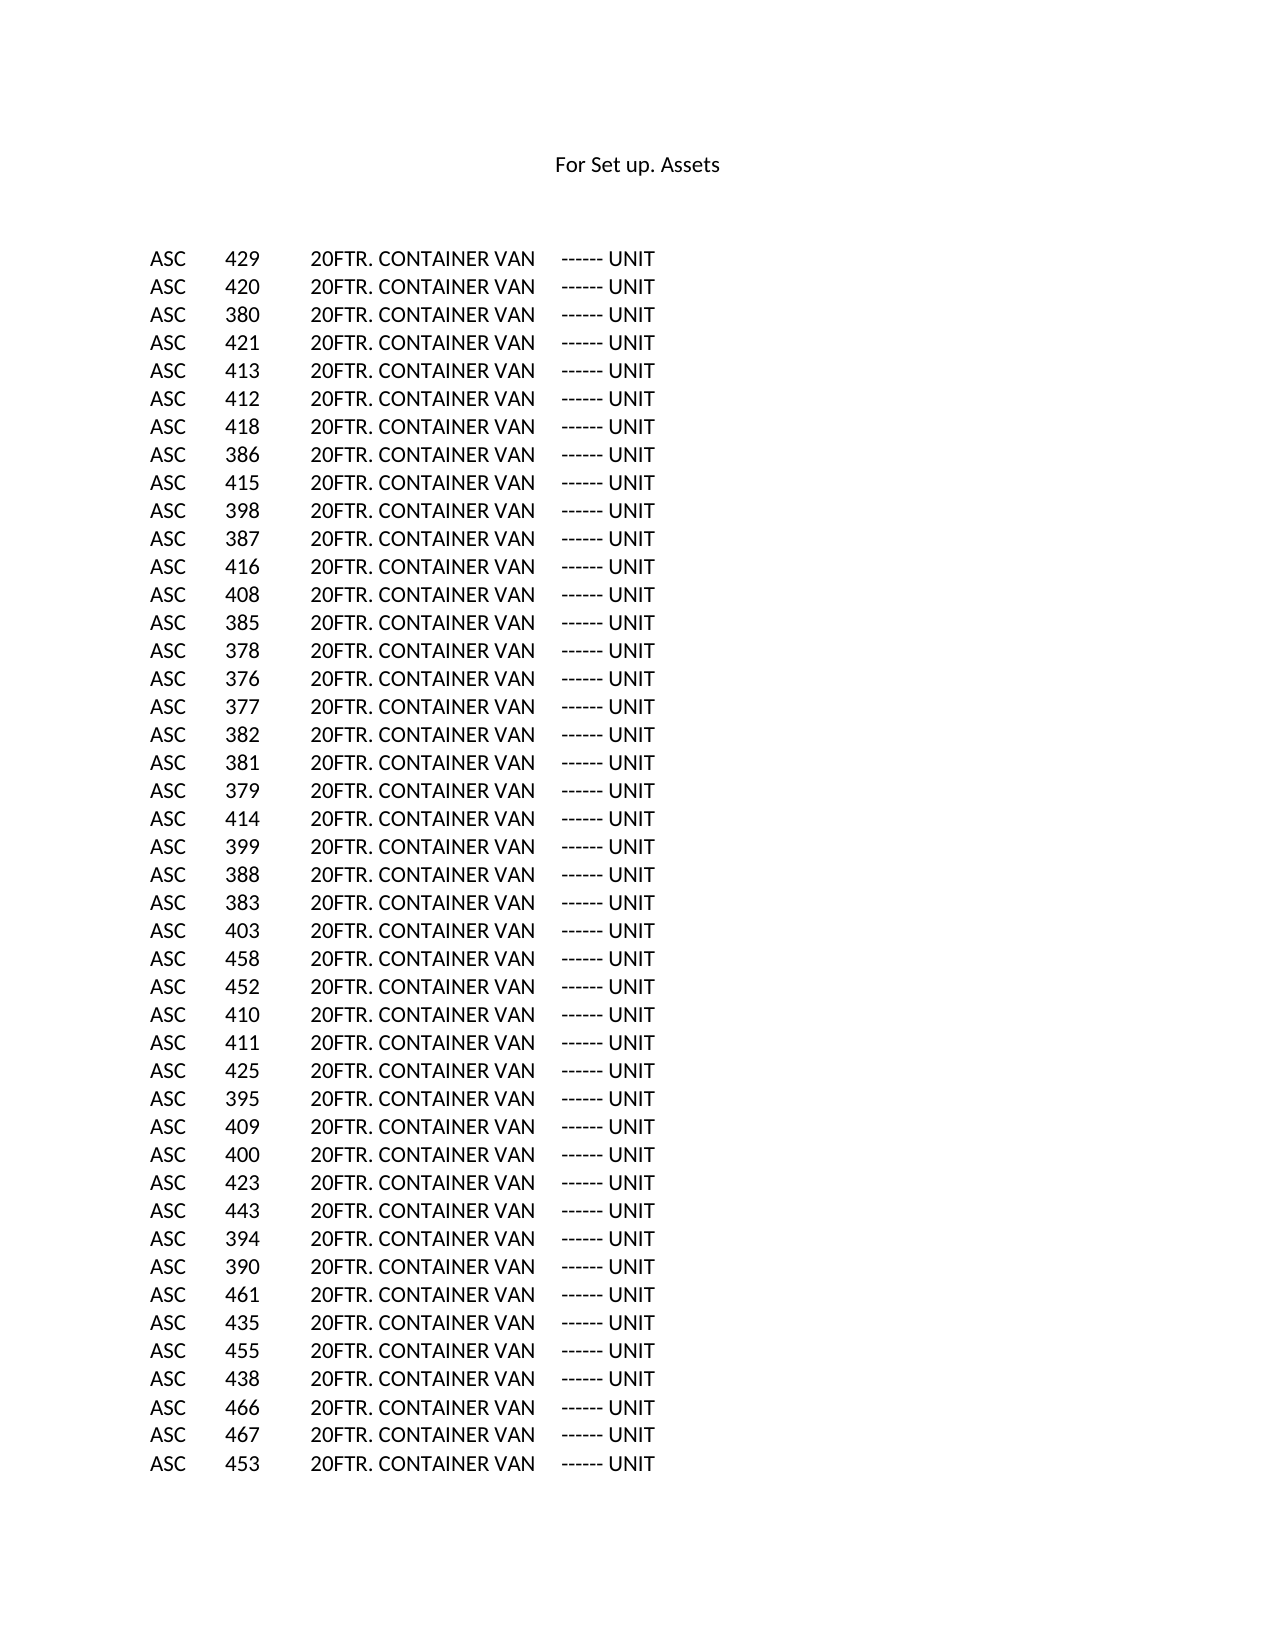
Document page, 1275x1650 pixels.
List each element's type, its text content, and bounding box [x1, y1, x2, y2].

text ASC 414 20FTR. CONTAINER VAN ------ UNIT [150, 804, 1125, 832]
text ASC 423 20FTR. CONTAINER VAN ------ UNIT [150, 1168, 1125, 1196]
text ASC 381 20FTR. CONTAINER VAN ------ UNIT [150, 748, 1125, 776]
text ASC 466 20FTR. CONTAINER VAN ------ UNIT [150, 1393, 1125, 1421]
text ASC 382 20FTR. CONTAINER VAN ------ UNIT [150, 720, 1125, 748]
text ASC 421 20FTR. CONTAINER VAN ------ UNIT [150, 328, 1125, 356]
text ASC 388 20FTR. CONTAINER VAN ------ UNIT [150, 860, 1125, 888]
text ASC 399 20FTR. CONTAINER VAN ------ UNIT [150, 832, 1125, 860]
text ASC 453 20FTR. CONTAINER VAN ------ UNIT [150, 1449, 1125, 1477]
text ASC 461 20FTR. CONTAINER VAN ------ UNIT [150, 1281, 1125, 1308]
text ASC 379 20FTR. CONTAINER VAN ------ UNIT [150, 776, 1125, 804]
text ASC 377 20FTR. CONTAINER VAN ------ UNIT [150, 692, 1125, 720]
text ASC 376 20FTR. CONTAINER VAN ------ UNIT [150, 664, 1125, 692]
text ASC 415 20FTR. CONTAINER VAN ------ UNIT [150, 468, 1125, 496]
text ASC 395 20FTR. CONTAINER VAN ------ UNIT [150, 1084, 1125, 1112]
text ASC 416 20FTR. CONTAINER VAN ------ UNIT [150, 552, 1125, 580]
text ASC 409 20FTR. CONTAINER VAN ------ UNIT [150, 1112, 1125, 1140]
text ASC 443 20FTR. CONTAINER VAN ------ UNIT [150, 1196, 1125, 1224]
text ASC 386 20FTR. CONTAINER VAN ------ UNIT [150, 440, 1125, 468]
text ASC 429 20FTR. CONTAINER VAN ------ UNIT [150, 244, 1125, 272]
text ASC 458 20FTR. CONTAINER VAN ------ UNIT [150, 944, 1125, 972]
text ASC 410 20FTR. CONTAINER VAN ------ UNIT [150, 1000, 1125, 1028]
text ASC 387 20FTR. CONTAINER VAN ------ UNIT [150, 524, 1125, 552]
text ASC 380 20FTR. CONTAINER VAN ------ UNIT [150, 300, 1125, 328]
text ASC 383 20FTR. CONTAINER VAN ------ UNIT [150, 888, 1125, 916]
text ASC 435 20FTR. CONTAINER VAN ------ UNIT [150, 1308, 1125, 1337]
text ASC 408 20FTR. CONTAINER VAN ------ UNIT [150, 580, 1125, 608]
text ASC 418 20FTR. CONTAINER VAN ------ UNIT [150, 412, 1125, 440]
text ASC 425 20FTR. CONTAINER VAN ------ UNIT [150, 1056, 1125, 1084]
text ASC 452 20FTR. CONTAINER VAN ------ UNIT [150, 972, 1125, 1000]
text ASC 398 20FTR. CONTAINER VAN ------ UNIT [150, 496, 1125, 524]
text ASC 420 20FTR. CONTAINER VAN ------ UNIT [150, 272, 1125, 300]
text ASC 438 20FTR. CONTAINER VAN ------ UNIT [150, 1364, 1125, 1393]
text ASC 413 20FTR. CONTAINER VAN ------ UNIT [150, 356, 1125, 384]
text ASC 403 20FTR. CONTAINER VAN ------ UNIT [150, 916, 1125, 944]
text For Set up. Assets [150, 150, 1125, 178]
text ASC 412 20FTR. CONTAINER VAN ------ UNIT [150, 384, 1125, 412]
text ASC 394 20FTR. CONTAINER VAN ------ UNIT [150, 1224, 1125, 1252]
text ASC 378 20FTR. CONTAINER VAN ------ UNIT [150, 636, 1125, 664]
text ASC 467 20FTR. CONTAINER VAN ------ UNIT [150, 1421, 1125, 1449]
text ASC 455 20FTR. CONTAINER VAN ------ UNIT [150, 1337, 1125, 1364]
text ASC 411 20FTR. CONTAINER VAN ------ UNIT [150, 1028, 1125, 1056]
text ASC 385 20FTR. CONTAINER VAN ------ UNIT [150, 608, 1125, 636]
text ASC 390 20FTR. CONTAINER VAN ------ UNIT [150, 1252, 1125, 1281]
text ASC 400 20FTR. CONTAINER VAN ------ UNIT [150, 1140, 1125, 1168]
